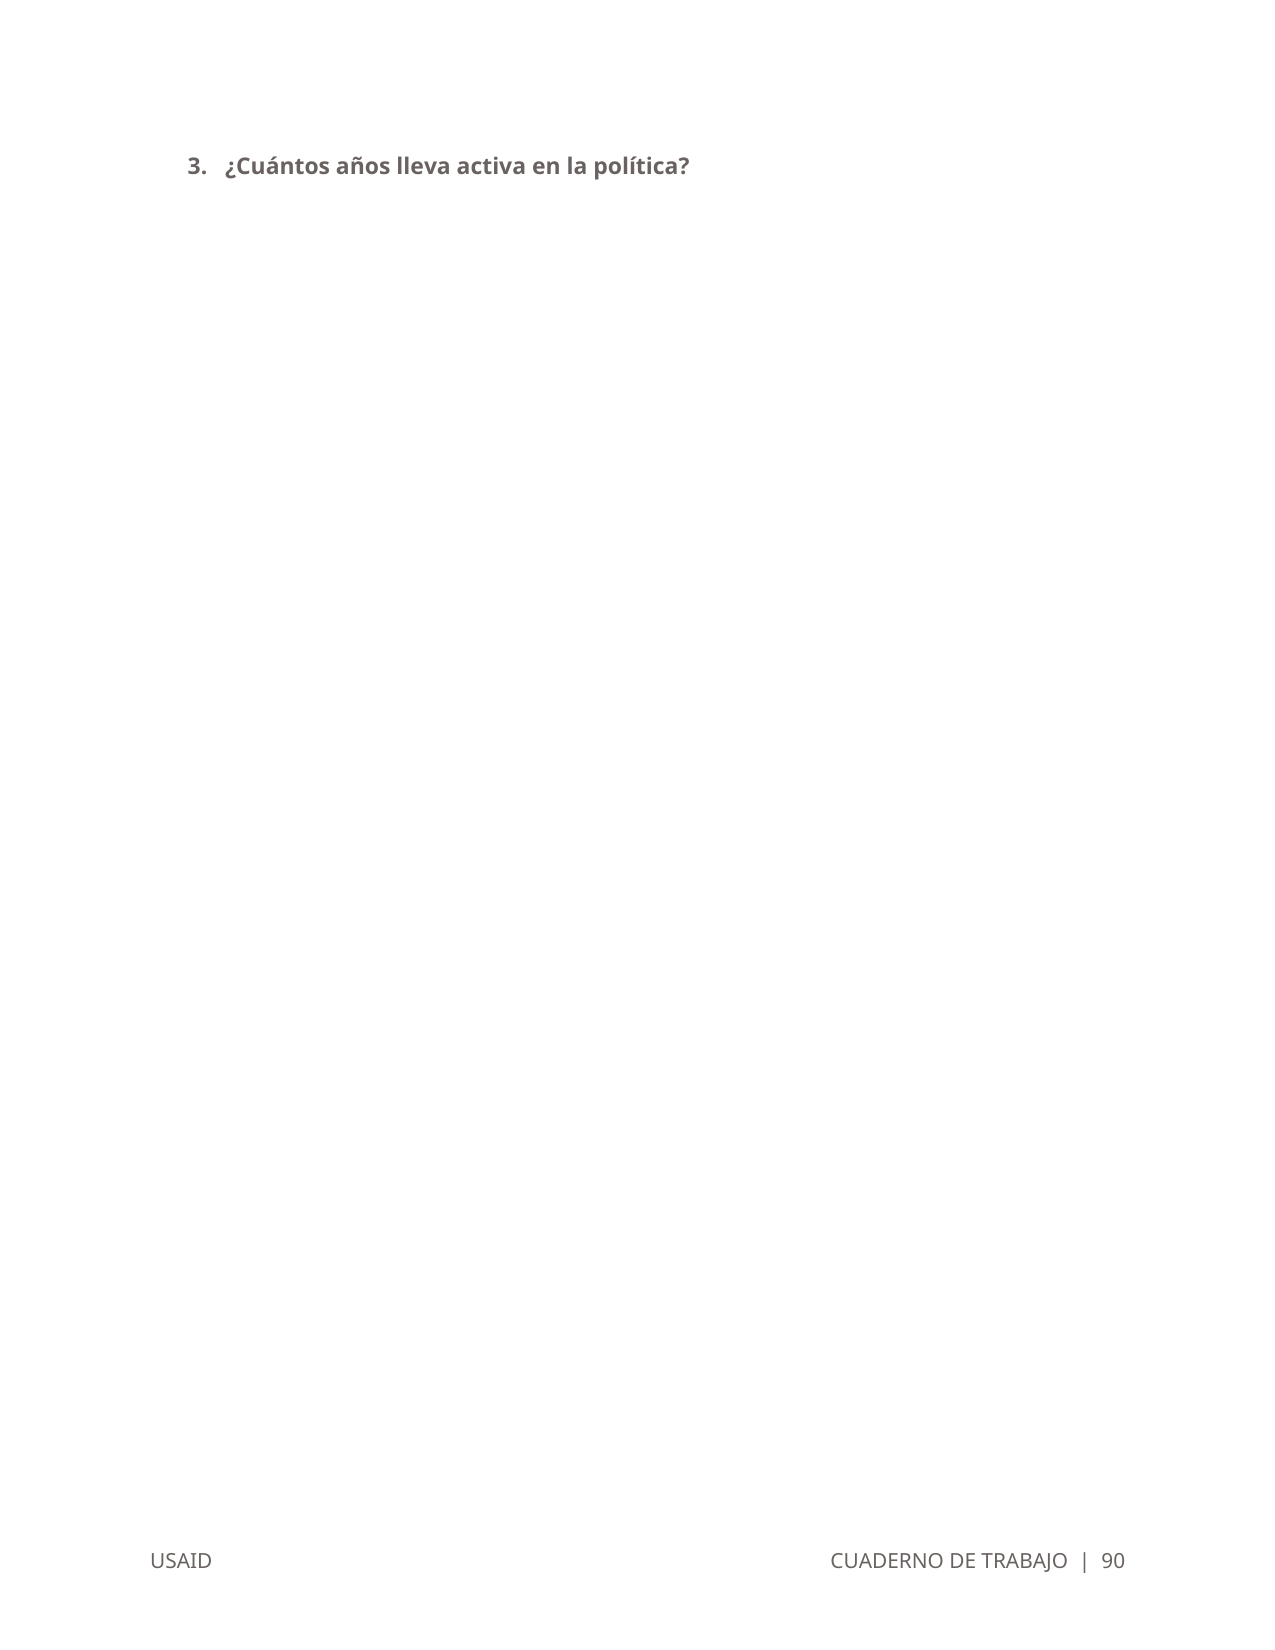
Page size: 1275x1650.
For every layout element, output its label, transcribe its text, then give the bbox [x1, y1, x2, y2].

list ¿Cuántos años lleva activa en la política? [187, 150, 1125, 181]
